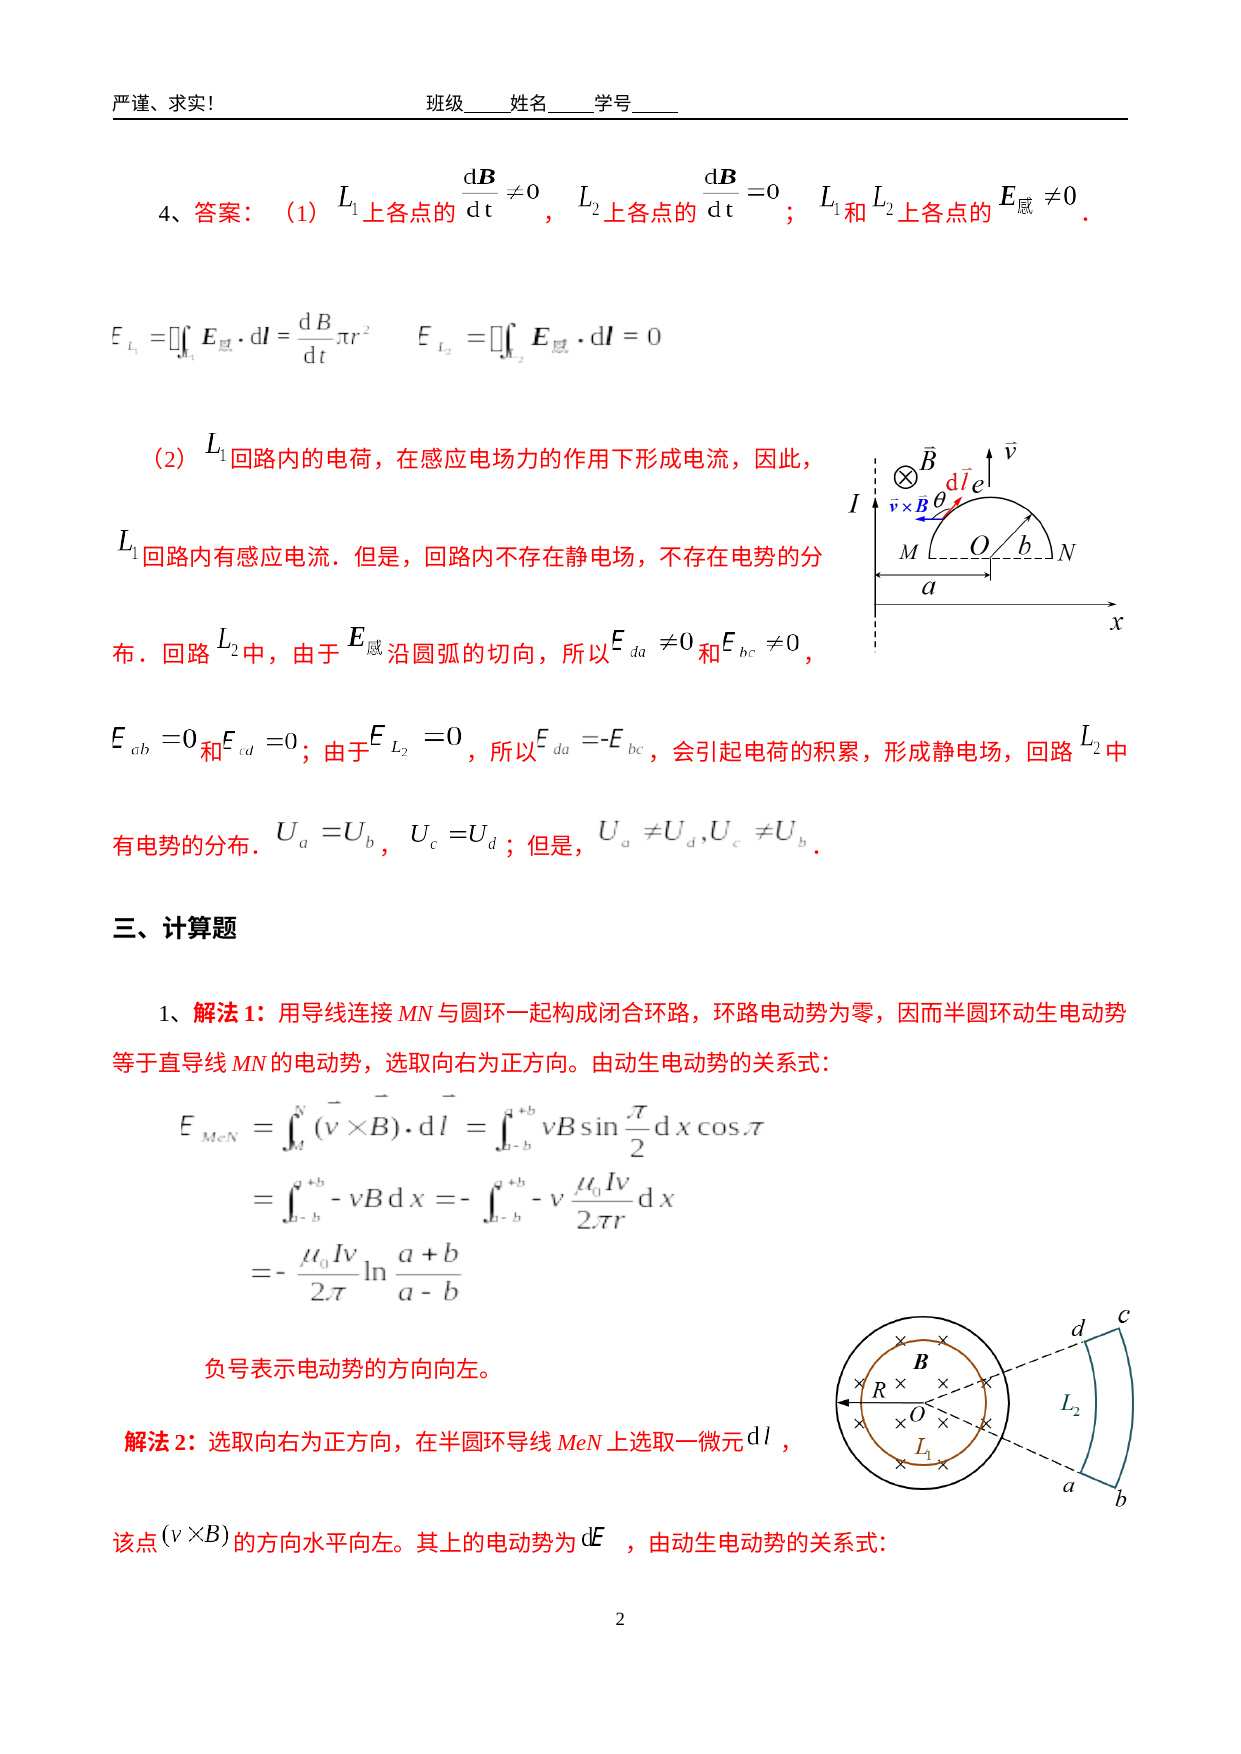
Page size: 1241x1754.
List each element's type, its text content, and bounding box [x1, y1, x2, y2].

picture [823, 1304, 1139, 1512]
text 解法2：选取向右为正方向，在半圆环导线MeN上选取一微元，该点的方向水平向左。其上的电动势为，由动生电动势的关系式： [112, 1416, 1128, 1579]
text 4、答案： （1）上各点的， 上各点的； 和上各点的． [112, 162, 1128, 406]
text 三、计算题 [112, 894, 1128, 959]
text 1、解法1：用导线连接MN与圆环一起构成闭合环路，环路电动势为零，因而半圆环动生电动势等于直导线MN的电动势，选取向右为正方向。由动生电动势的关系式： [112, 995, 1128, 1078]
picture [844, 436, 1128, 653]
text （2）回路内的电荷，在感应电场力的作用下形成电流，因此，回路内有感应电流．但是，回路内不存在静电场，不存在电势的分布．回路中，由于沿圆弧的切向，所以和，和；由于，所以，会引起电荷的积累，形成静电场，回路中有电势的分布．， ；但是，． [112, 422, 1128, 877]
text 负号表示电动势的方向向左。 [112, 1335, 823, 1400]
